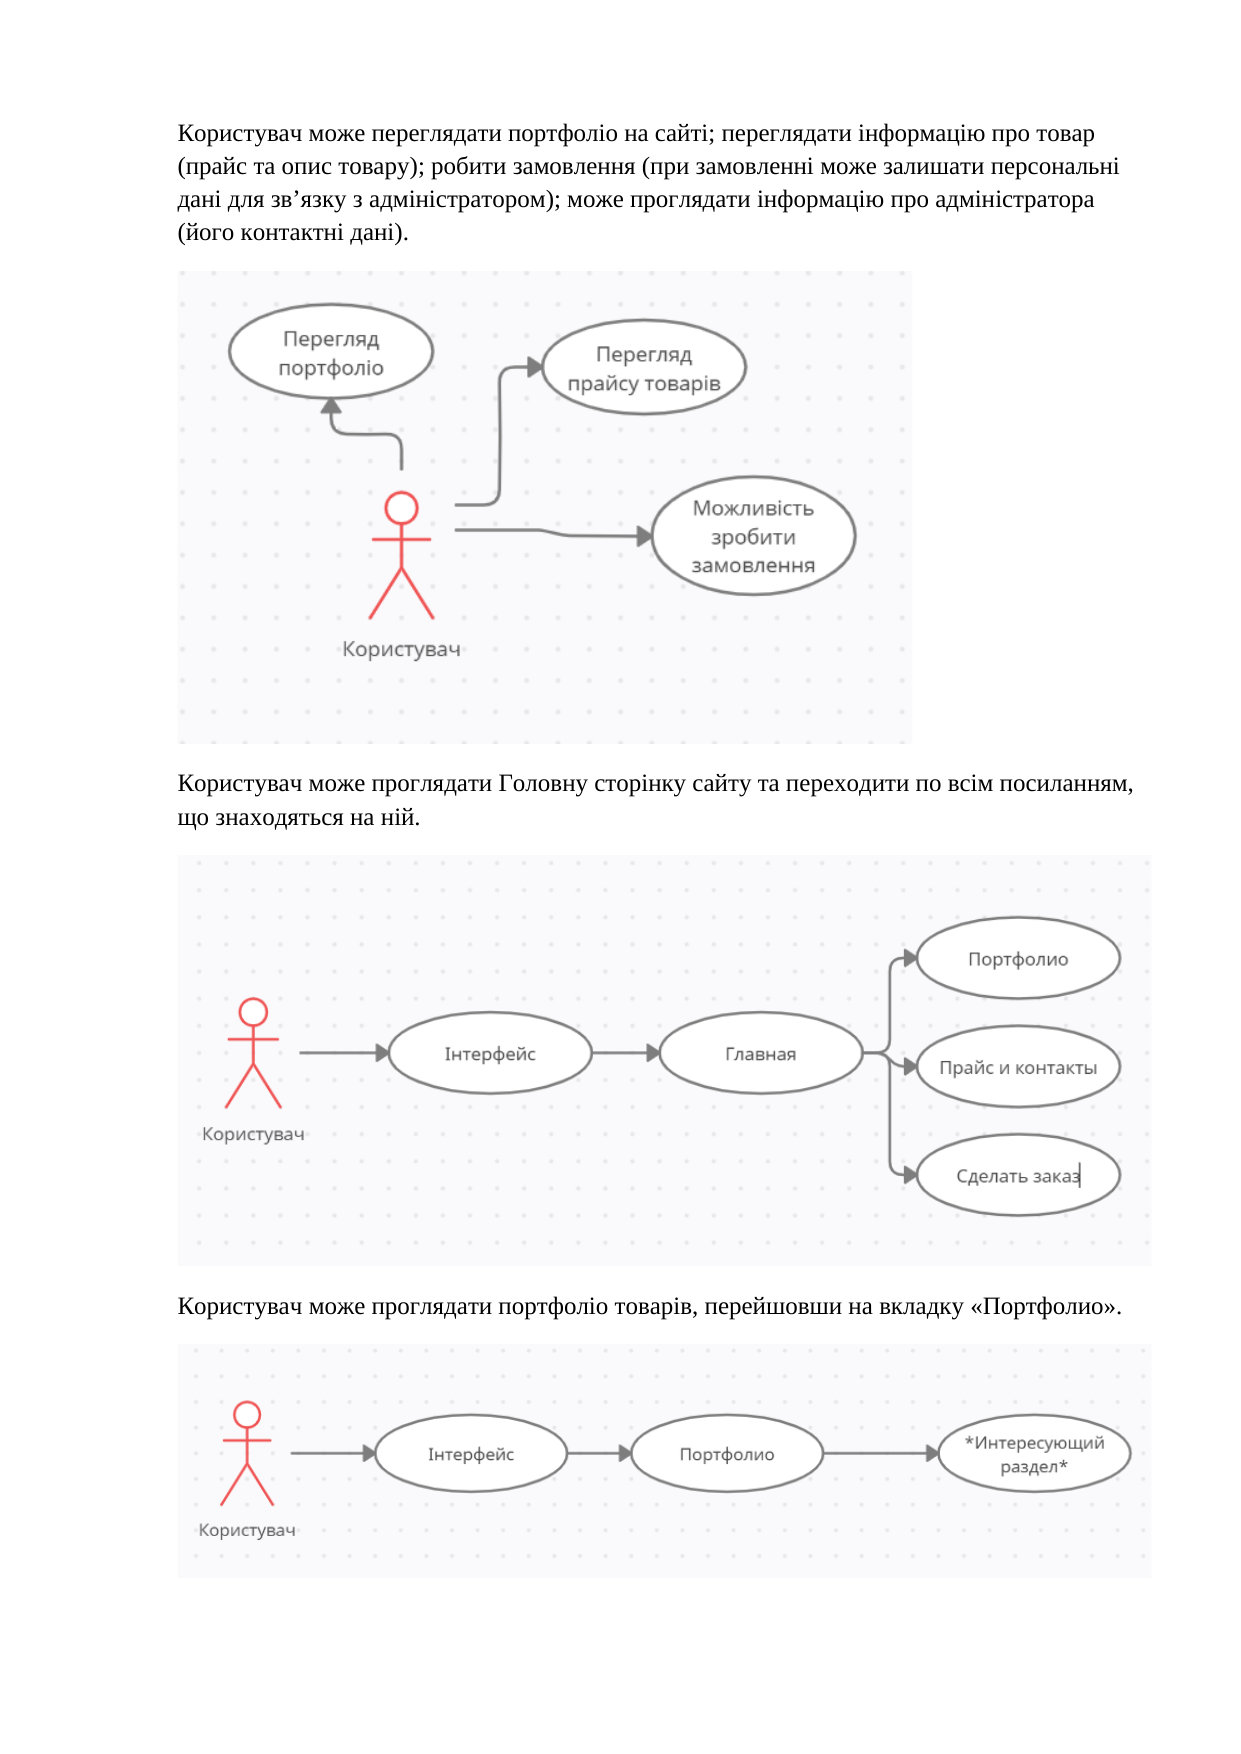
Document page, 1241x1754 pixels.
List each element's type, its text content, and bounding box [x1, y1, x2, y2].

picture [177, 855, 1152, 1266]
text Користувач може переглядати портфоліо на сайті; переглядати інформацію про товар (прайс та опис товару); робити замовлення (при замовленні може залишати персональні дані для зв’язку з адміністратором); може проглядати інформацію про адміністратора (його контактні дані). [177, 118, 1152, 246]
picture [177, 271, 913, 744]
picture [177, 1344, 1152, 1578]
text Користувач може проглядати портфоліо товарів, перейшовши на вкладку «Портфолио». [177, 1291, 1152, 1319]
text Користувач може проглядати Головну сторінку сайту та переходити по всім посиланням, що знаходяться на ній. [177, 768, 1152, 830]
